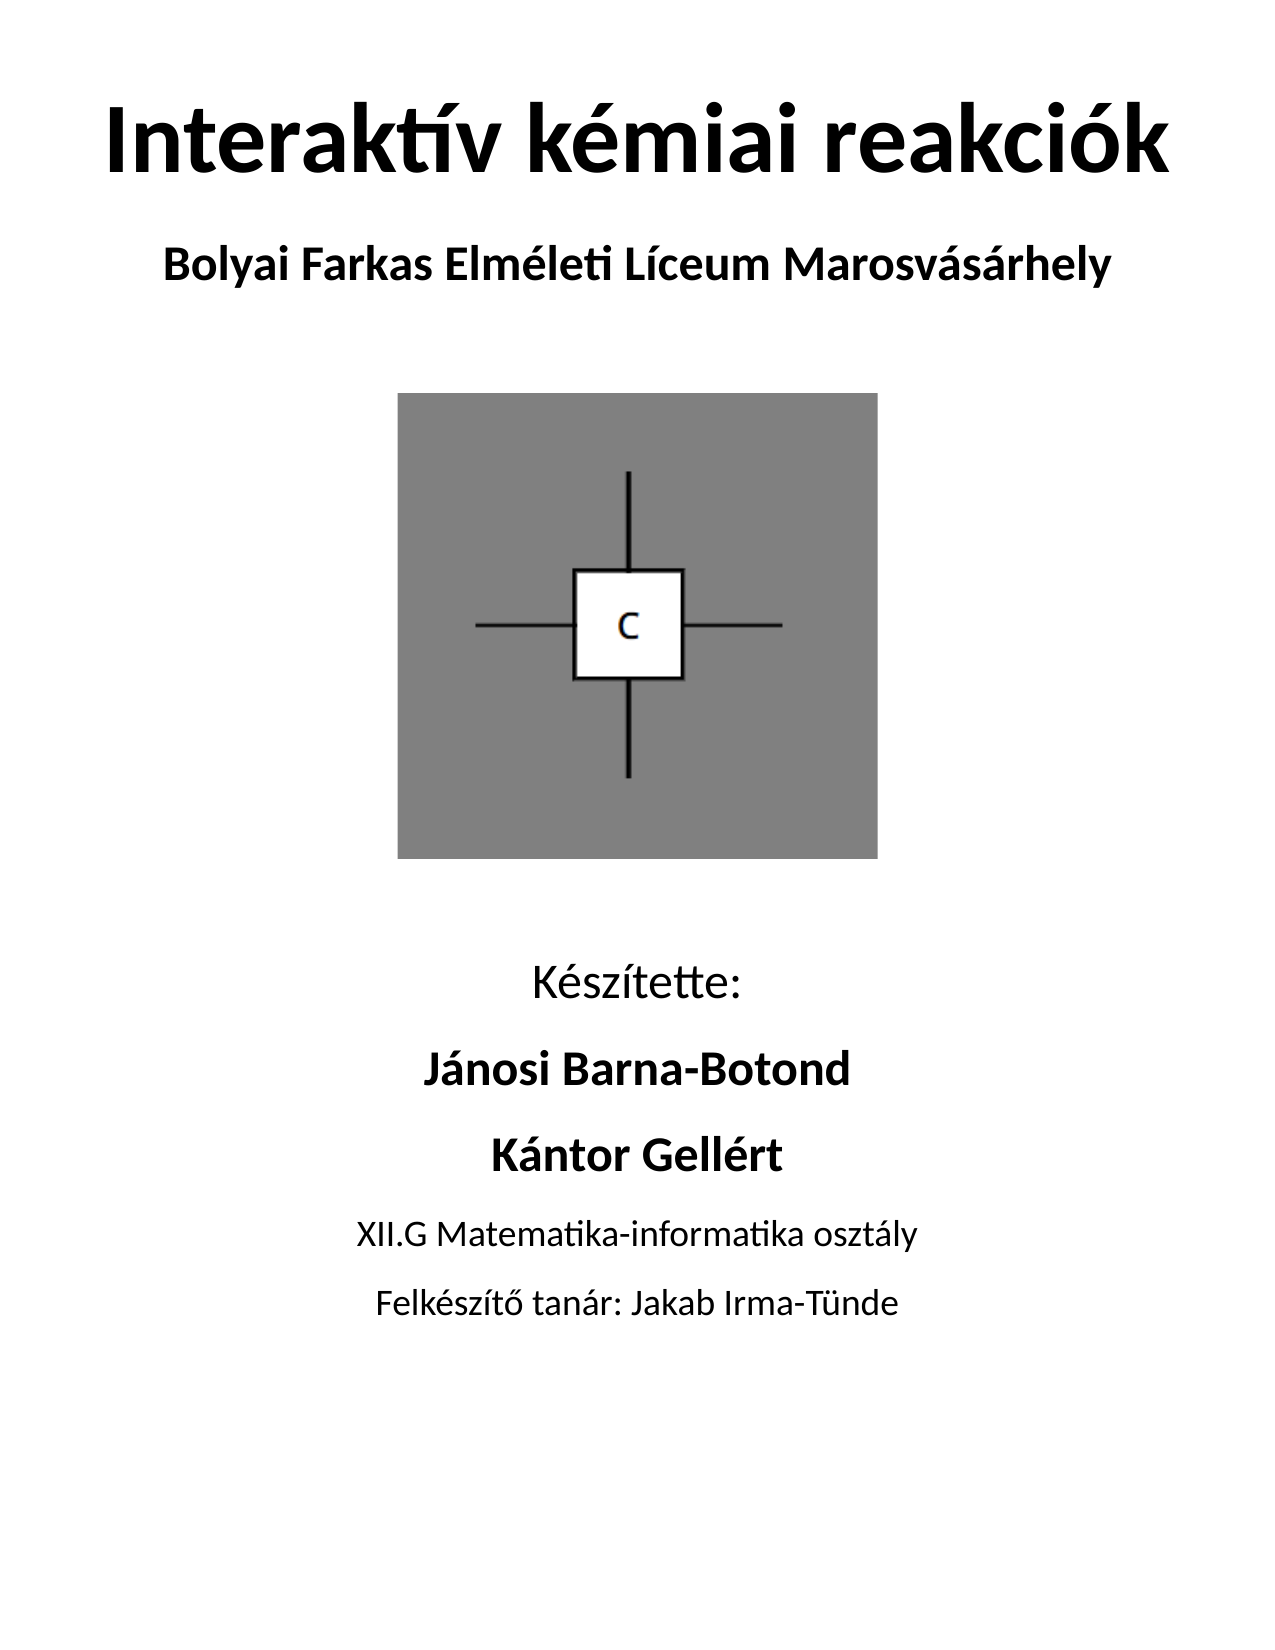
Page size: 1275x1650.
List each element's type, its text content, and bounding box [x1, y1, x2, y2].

picture [397, 393, 878, 859]
text Interaktív kémiai reakciók [75, 75, 1200, 197]
text Bolyai Farkas Elméleti Líceum Marosvásárhely [75, 232, 1200, 293]
